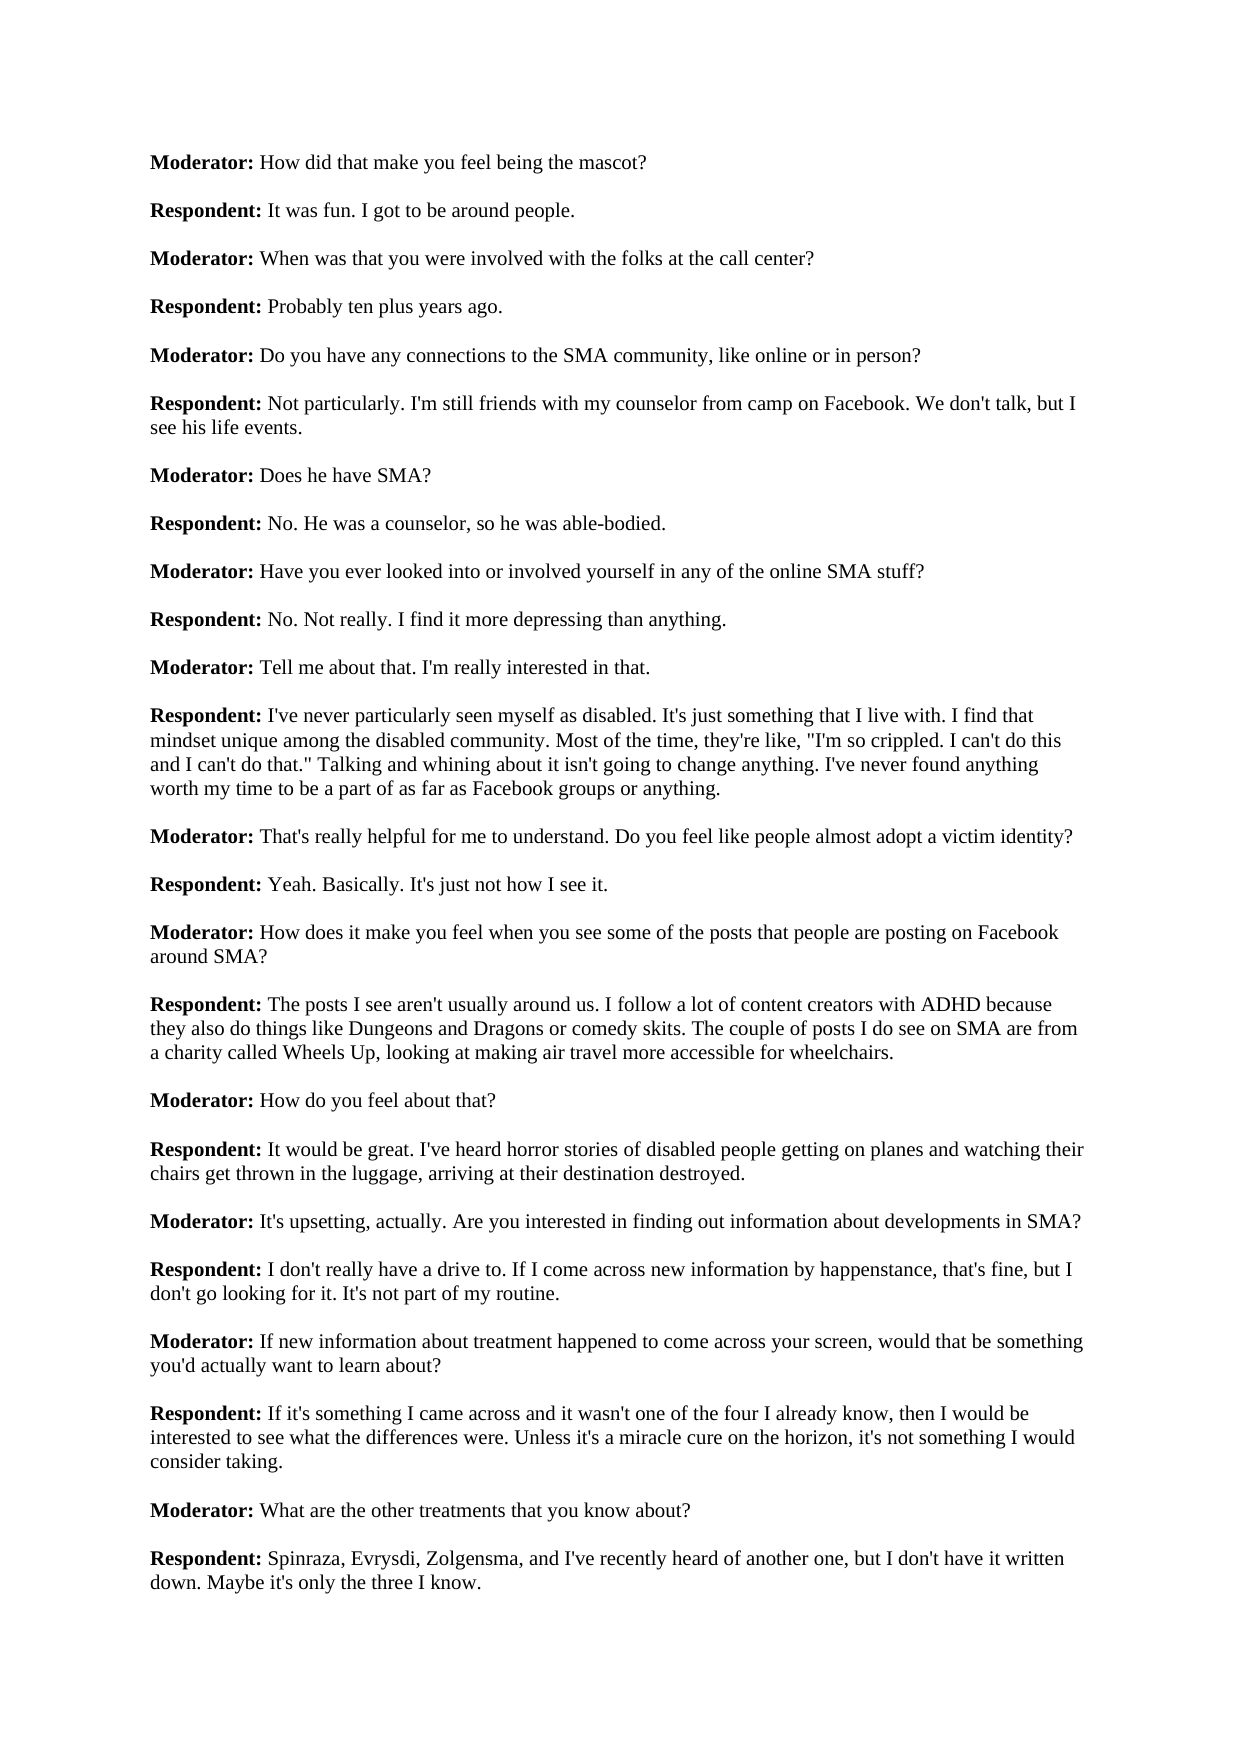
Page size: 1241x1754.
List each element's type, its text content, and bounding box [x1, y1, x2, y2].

text Respondent: Not particularly. I'm still friends with my counselor from camp on Facebook. We don't talk, but I see his life events. [150, 391, 1090, 439]
text Respondent: I've never particularly seen myself as disabled. It's just something that I live with. I find that mindset unique among the disabled community. Most of the time, they're like, "I'm so crippled. I can't do this and I can't do that." Talking and whining about it isn't going to change anything. I've never found anything worth my time to be a part of as far as Facebook groups or anything. [150, 703, 1090, 800]
text Respondent: It was fun. I got to be around people. [150, 198, 1090, 222]
text Respondent: If it's something I came across and it wasn't one of the four I already know, then I would be interested to see what the differences were. Unless it's a miracle cure on the horizon, it's not something I would consider taking. [150, 1401, 1090, 1473]
text Moderator: Have you ever looked into or involved yourself in any of the online SMA stuff? [150, 559, 1090, 583]
text Moderator: How did that make you feel being the mascot? [150, 150, 1090, 174]
text Moderator: Tell me about that. I'm really interested in that. [150, 655, 1090, 679]
text Respondent: No. He was a counselor, so he was able-bodied. [150, 511, 1090, 535]
text Moderator: How do you feel about that? [150, 1088, 1090, 1112]
text Respondent: Probably ten plus years ago. [150, 294, 1090, 318]
text Moderator: When was that you were involved with the folks at the call center? [150, 246, 1090, 270]
text Moderator: Do you have any connections to the SMA community, like online or in person? [150, 342, 1090, 367]
text Respondent: It would be great. I've heard horror stories of disabled people getting on planes and watching their chairs get thrown in the luggage, arriving at their destination destroyed. [150, 1137, 1090, 1185]
text Respondent: No. Not really. I find it more depressing than anything. [150, 607, 1090, 631]
text Respondent: I don't really have a drive to. If I come across new information by happenstance, that's fine, but I don't go looking for it. It's not part of my routine. [150, 1257, 1090, 1305]
text Respondent: Spinraza, Evrysdi, Zolgensma, and I've recently heard of another one, but I don't have it written down. Maybe it's only the three I know. [150, 1546, 1090, 1594]
text Moderator: How does it make you feel when you see some of the posts that people are posting on Facebook around SMA? [150, 920, 1090, 968]
text Moderator: It's upsetting, actually. Are you interested in finding out information about developments in SMA? [150, 1209, 1090, 1233]
text Respondent: Yeah. Basically. It's just not how I see it. [150, 872, 1090, 896]
text Moderator: That's really helpful for me to understand. Do you feel like people almost adopt a victim identity? [150, 824, 1090, 848]
text Moderator: If new information about treatment happened to come across your screen, would that be something you'd actually want to learn about? [150, 1329, 1090, 1377]
text Moderator: What are the other treatments that you know about? [150, 1497, 1090, 1522]
text Respondent: The posts I see aren't usually around us. I follow a lot of content creators with ADHD because they also do things like Dungeons and Dragons or comedy skits. The couple of posts I do see on SMA are from a charity called Wheels Up, looking at making air travel more accessible for wheelchairs. [150, 992, 1090, 1064]
text Moderator: Does he have SMA? [150, 463, 1090, 487]
